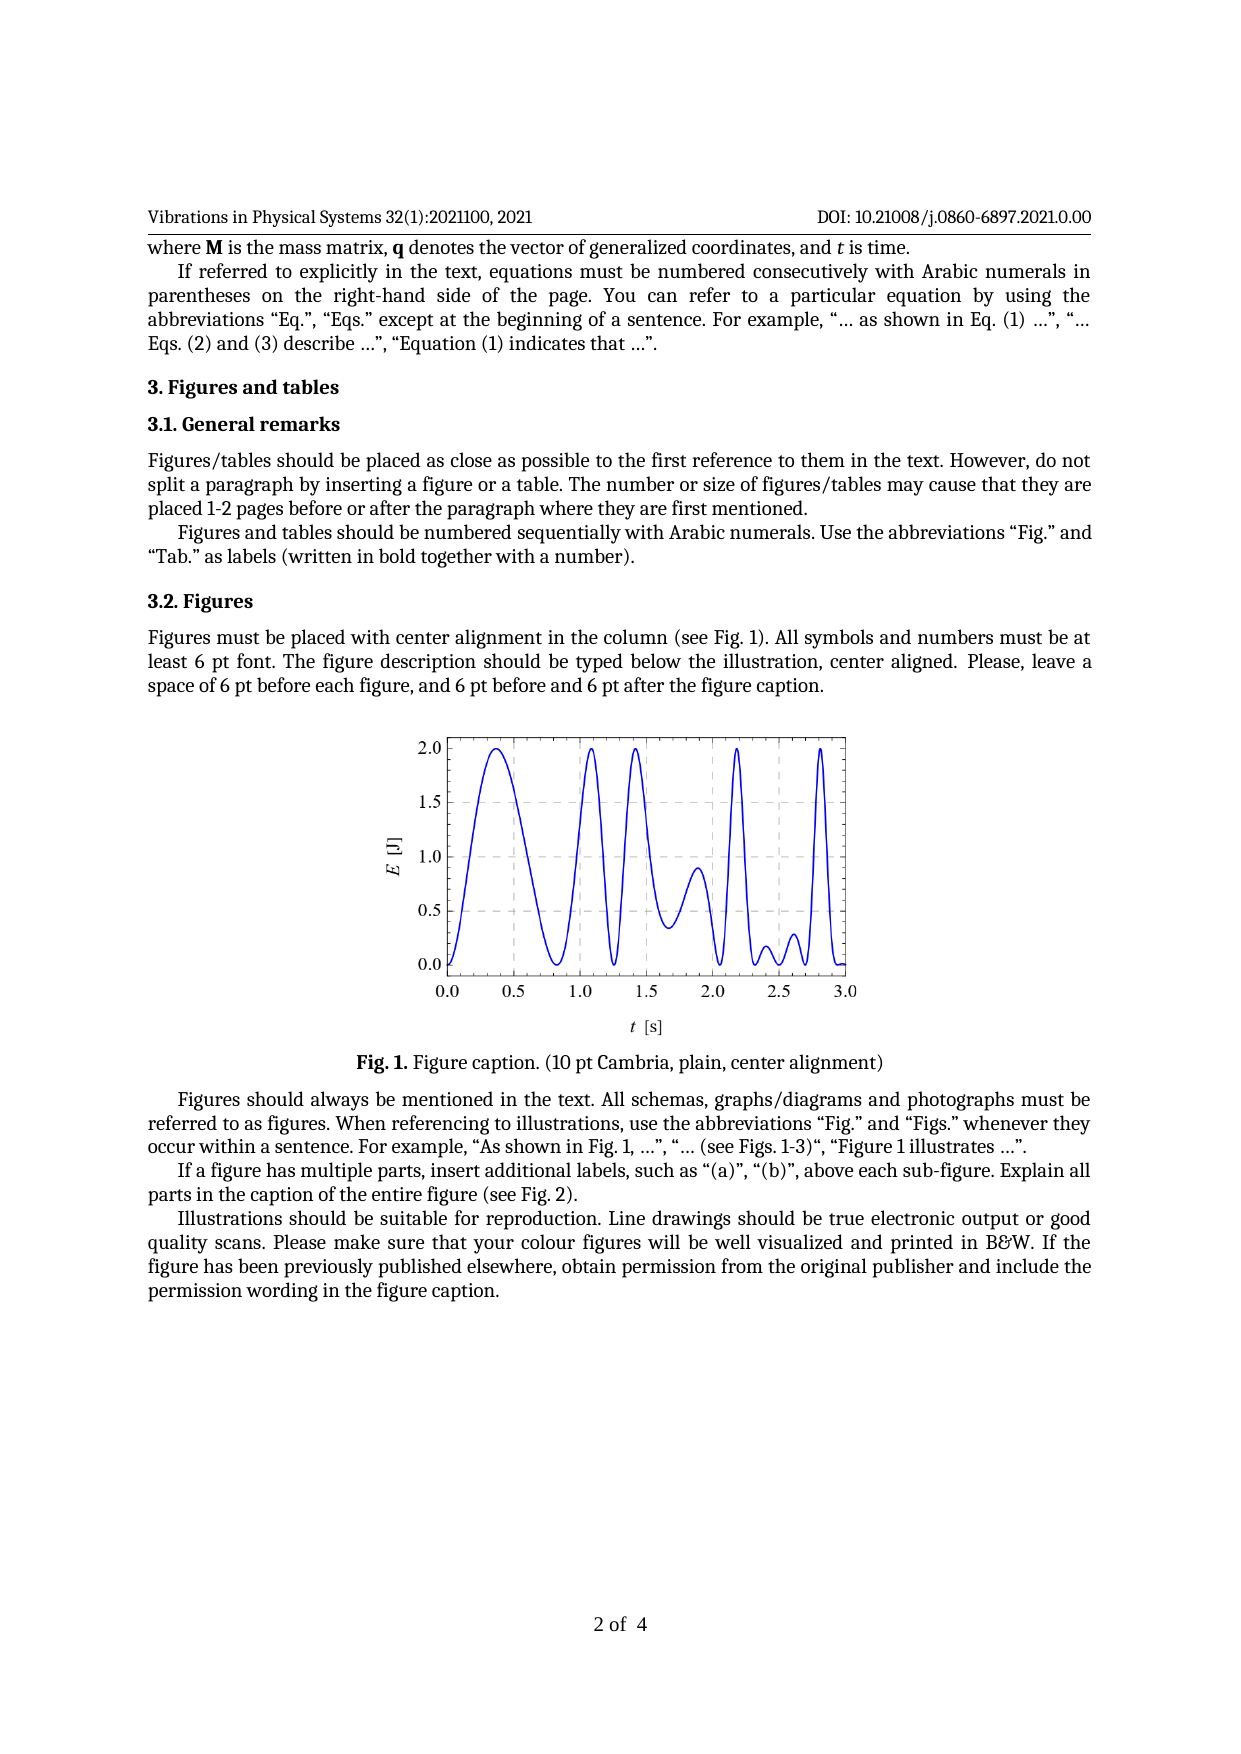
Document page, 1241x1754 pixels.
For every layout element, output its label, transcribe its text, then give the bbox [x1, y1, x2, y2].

text 3.2. Figures [148, 589, 1092, 613]
text Figures/tables should be placed as close as possible to the first reference to them in the text. However, do not split a paragraph by inserting a figure or a table. The number or size of figures/tables may cause that they are placed 1-2 pages before or after the paragraph where they are first mentioned. [148, 449, 1092, 521]
text Figures should always be mentioned in the text. All schemas, graphs/diagrams and photographs must be referred to as figures. When referencing to illustrations, use the abbreviations “Fig.” and “Figs.” whenever they occur within a sentence. For example, “As shown in Fig. 1, …”, “… (see Figs. 1-3)“, “Figure 1 illustrates …”. [148, 1087, 1092, 1159]
text If referred to explicitly in the text, equations must be numbered consecutively with Arabic numerals in parentheses on the right-hand side of the page. You can refer to a particular equation by using the abbreviations “Eq.”, “Eqs.” except at the beginning of a sentence. For example, “… as shown in Eq. (1) …”, “… Eqs. (2) and (3) describe …”, “Equation (1) indicates that …”. [148, 259, 1092, 355]
text If a figure has multiple parts, insert additional labels, such as “(a)”, “(b)”, above each sub-figure. Explain all parts in the caption of the entire figure (see Fig. 2). [148, 1159, 1092, 1207]
text Fig. 1. Figure caption. (10 pt Cambria, plain, center alignment) [148, 1051, 1092, 1075]
text Figures and tables should be numbered sequentially with Arabic numerals. Use the abbreviations “Fig.” and “Tab.” as labels (written in bold together with a number). [148, 521, 1092, 569]
text Illustrations should be suitable for reproduction. Line drawings should be true electronic output or good quality scans. Please make sure that your colour figures will be well visualized and printed in B&W. If the figure has been previously published elsewhere, obtain permission from the original publisher and include the permission wording in the figure caption. [148, 1207, 1092, 1303]
text where M is the mass matrix, q denotes the vector of generalized coordinates, and t is time. [148, 235, 1092, 259]
text 3.1. General remarks [148, 412, 1092, 436]
text 3. Figures and tables [148, 376, 1092, 400]
text Figures must be placed with center alignment in the column (see Fig. 1). All symbols and numbers must be at least 6 pt font. The figure description should be typed below the illustration, center aligned. Please, leave a space of 6 pt before each figure, and 6 pt before and 6 pt after the figure caption. [148, 626, 1092, 698]
picture [383, 737, 857, 1039]
